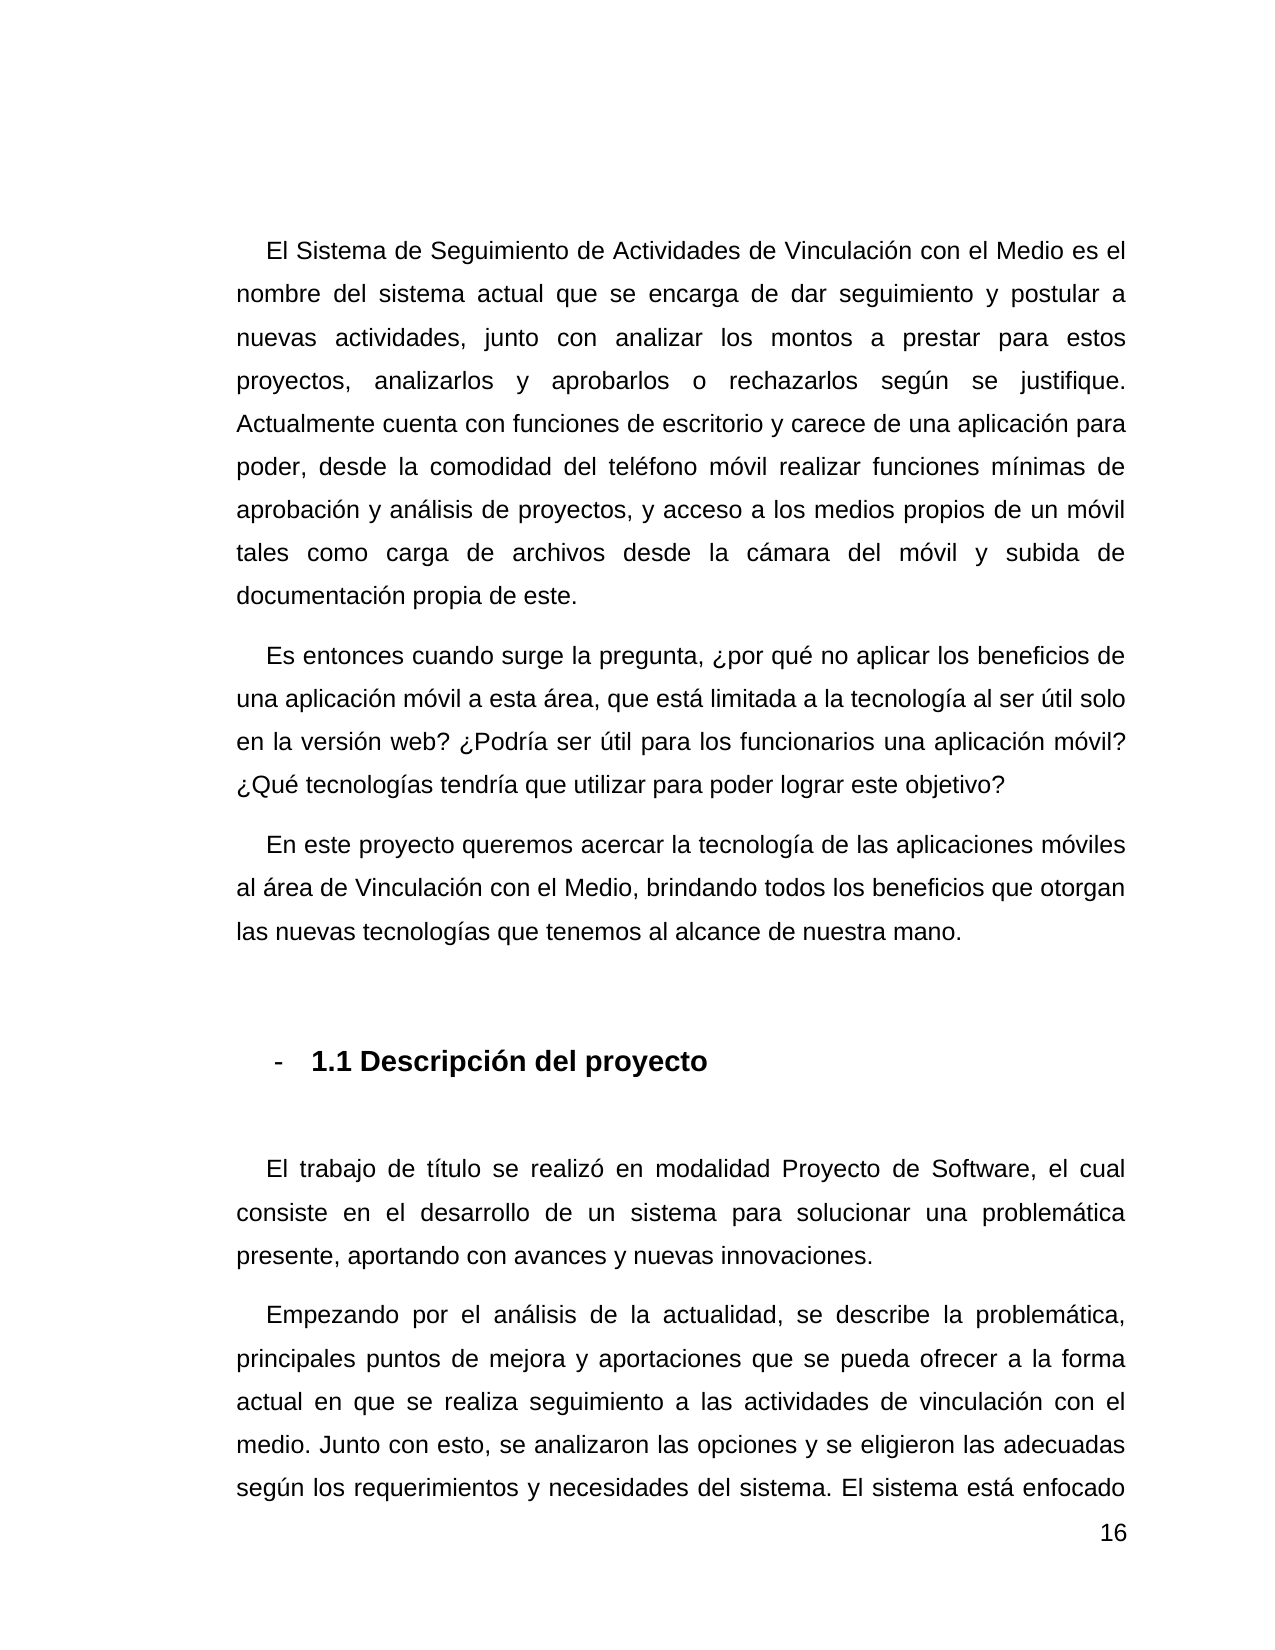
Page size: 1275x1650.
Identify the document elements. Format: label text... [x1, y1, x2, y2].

text El trabajo de título se realizó en modalidad Proyecto de Software, el cual consiste en el desarrollo de un sistema para solucionar una problemática presente, aportando con avances y nuevas innovaciones. [236, 1154, 1127, 1269]
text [236, 1301, 1127, 1502]
text Es entonces cuando surge la pregunta, ¿por qué no aplicar los beneficios de una aplicación móvil a esta área, que está limitada a la tecnología al ser útil solo en la versión web? ¿Podría ser útil para los funcionarios una aplicación móvil? ¿Qué tecnologías tendría que utilizar para poder lograr este objetivo? [236, 641, 1127, 799]
subtitle 1.1 Descripción del proyecto [274, 1044, 1127, 1078]
text En este proyecto queremos acercar la tecnología de las aplicaciones móviles al área de Vinculación con el Medio, brindando todos los beneficios que otorgan las nuevas tecnologías que tenemos al alcance de nuestra mano. [236, 830, 1127, 945]
text El Sistema de Seguimiento de Actividades de Vinculación con el Medio es el nombre del sistema actual que se encarga de dar seguimiento y postular a nuevas actividades, junto con analizar los montos a prestar para estos proyectos, analizarlos y aprobarlos o rechazarlos según se justifique. Actualmente cuenta con funciones de escritorio y carece de una aplicación para poder, desde la comodidad del teléfono móvil realizar funciones mínimas de aprobación y análisis de proyectos, y acceso a los medios propios de un móvil tales como carga de archivos desde la cámara del móvil y subida de documentación propia de este. [236, 236, 1127, 610]
